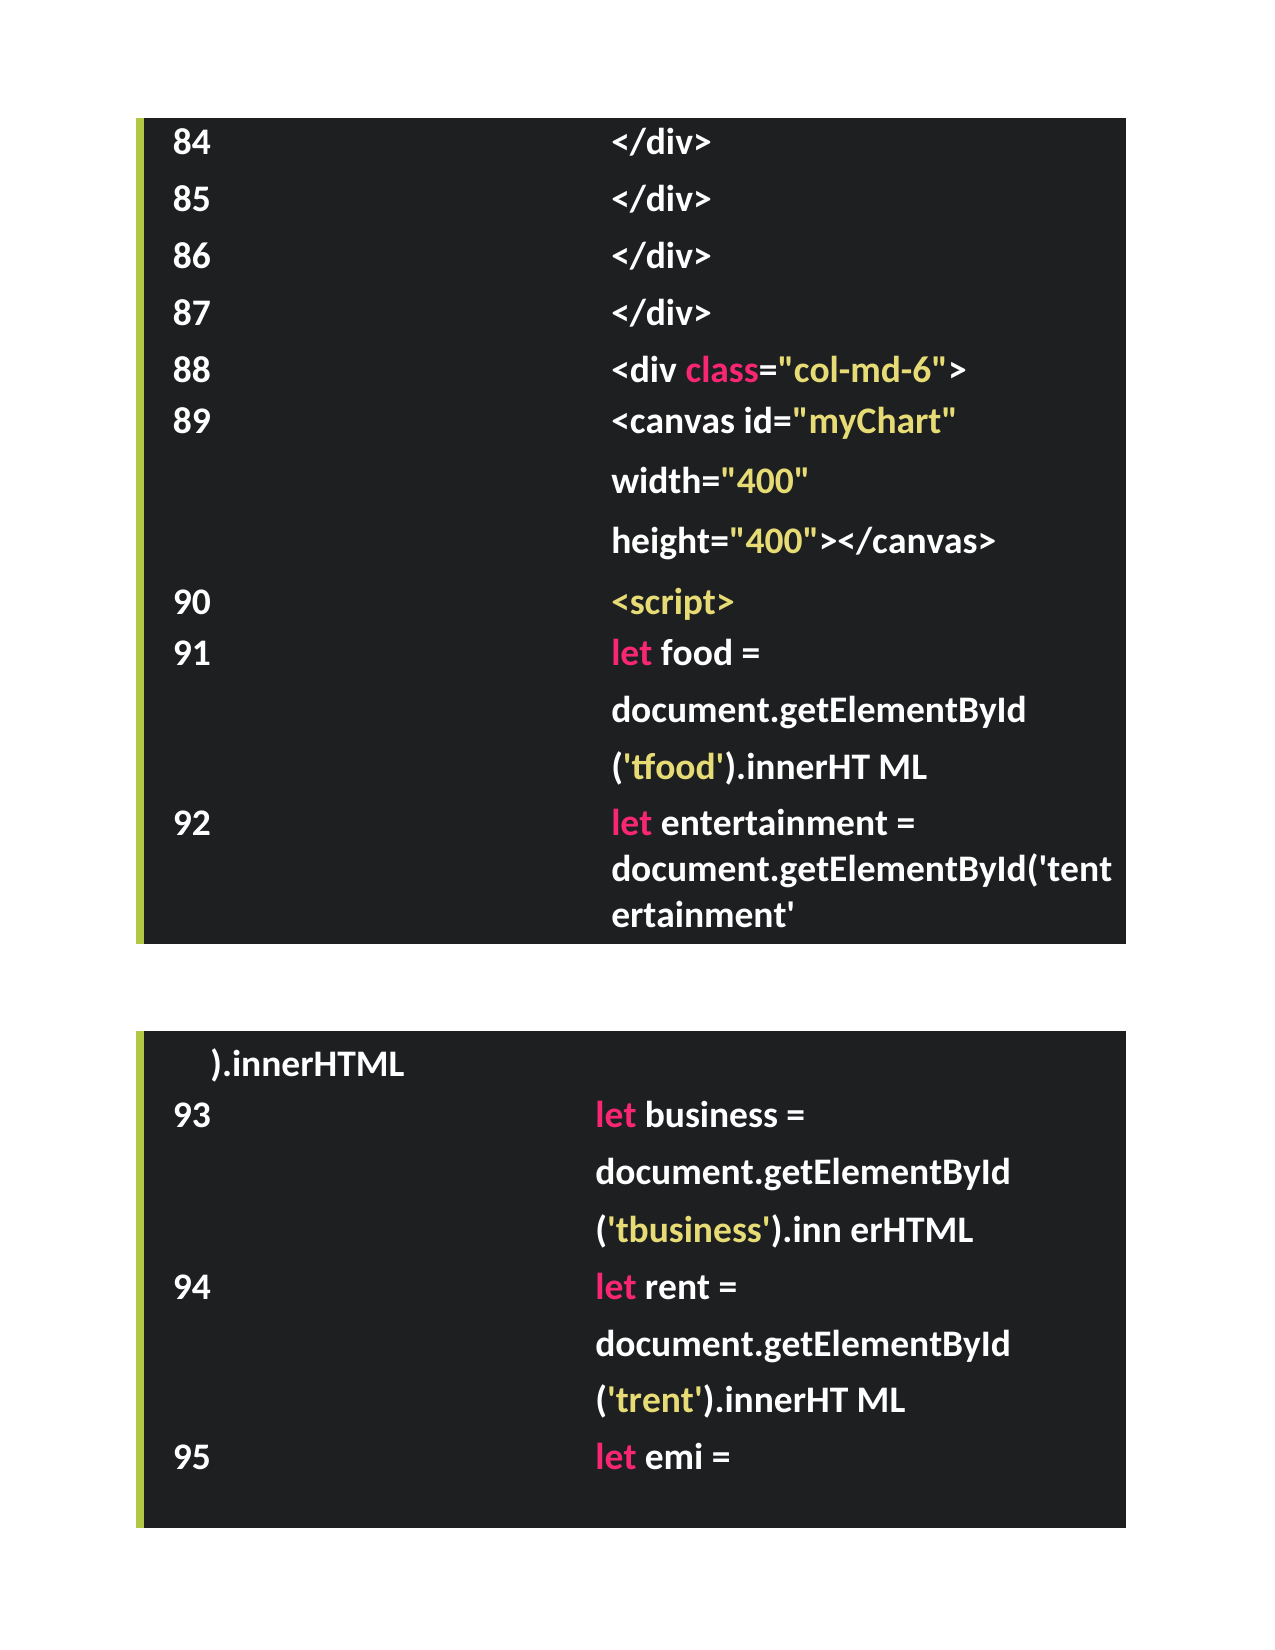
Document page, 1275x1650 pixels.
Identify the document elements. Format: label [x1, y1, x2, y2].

table_header [144, 1031, 1126, 1528]
table_header [144, 118, 1126, 944]
